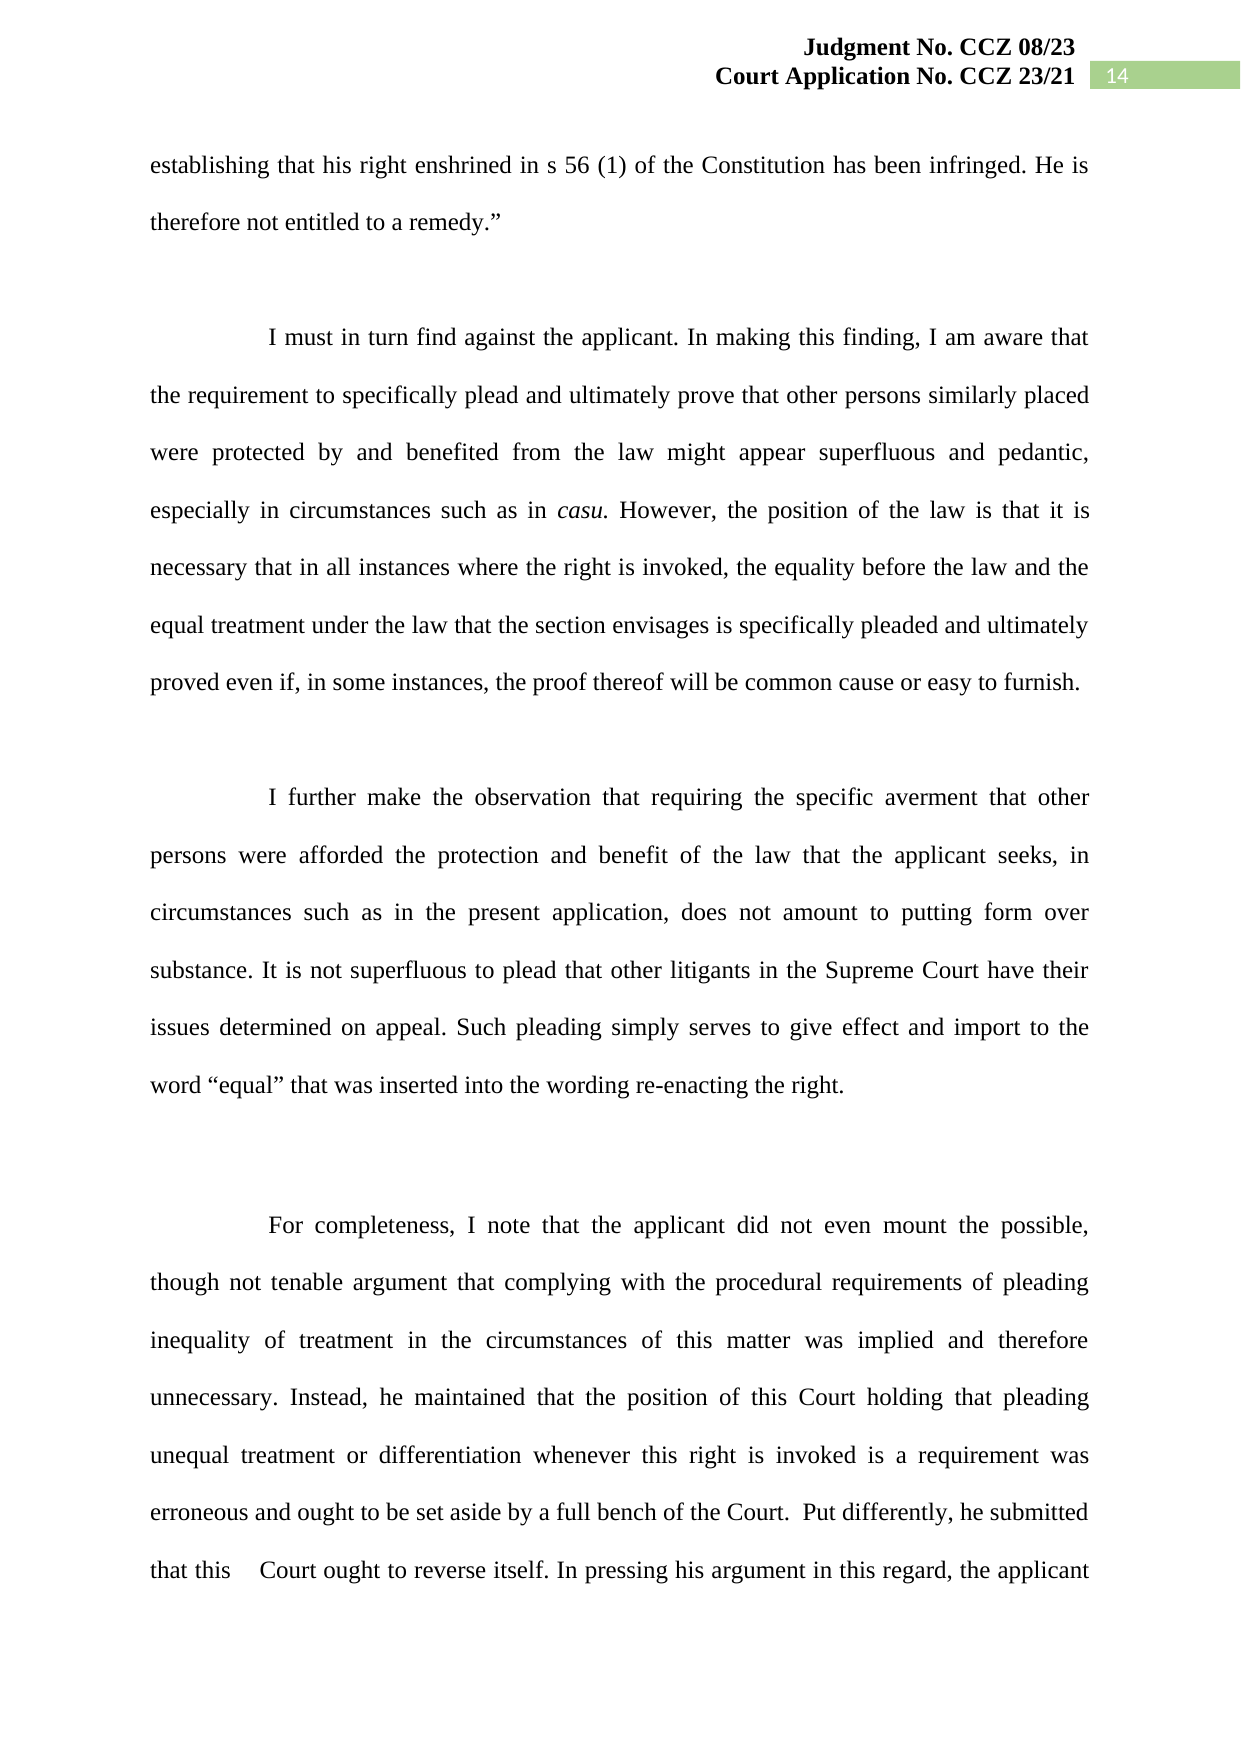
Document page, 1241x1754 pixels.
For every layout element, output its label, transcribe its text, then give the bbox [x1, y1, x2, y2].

text I must in turn find against the applicant. In making this finding, I am aware that the requirement to specifically plead and ultimately prove that other persons similarly placed were protected by and benefited from the law might appear superfluous and pedantic, especially in circumstances such as in casu. However, the position of the law is that it is necessary that in all instances where the right is invoked, the equality before the law and the equal treatment under the law that the section envisages is specifically pleaded and ultimately proved even if, in some instances, the proof thereof will be common cause or easy to furnish. [150, 322, 1090, 696]
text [150, 150, 1090, 236]
text I further make the observation that requiring the specific averment that other persons were afforded the protection and benefit of the law that the applicant seeks, in circumstances such as in the present application, does not amount to putting form over substance. It is not superfluous to plead that other litigants in the Supreme Court have their issues determined on appeal. Such pleading simply serves to give effect and import to the word “equal” that was inserted into the wording re-enacting the right. [150, 782, 1090, 1099]
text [150, 1210, 1090, 1584]
